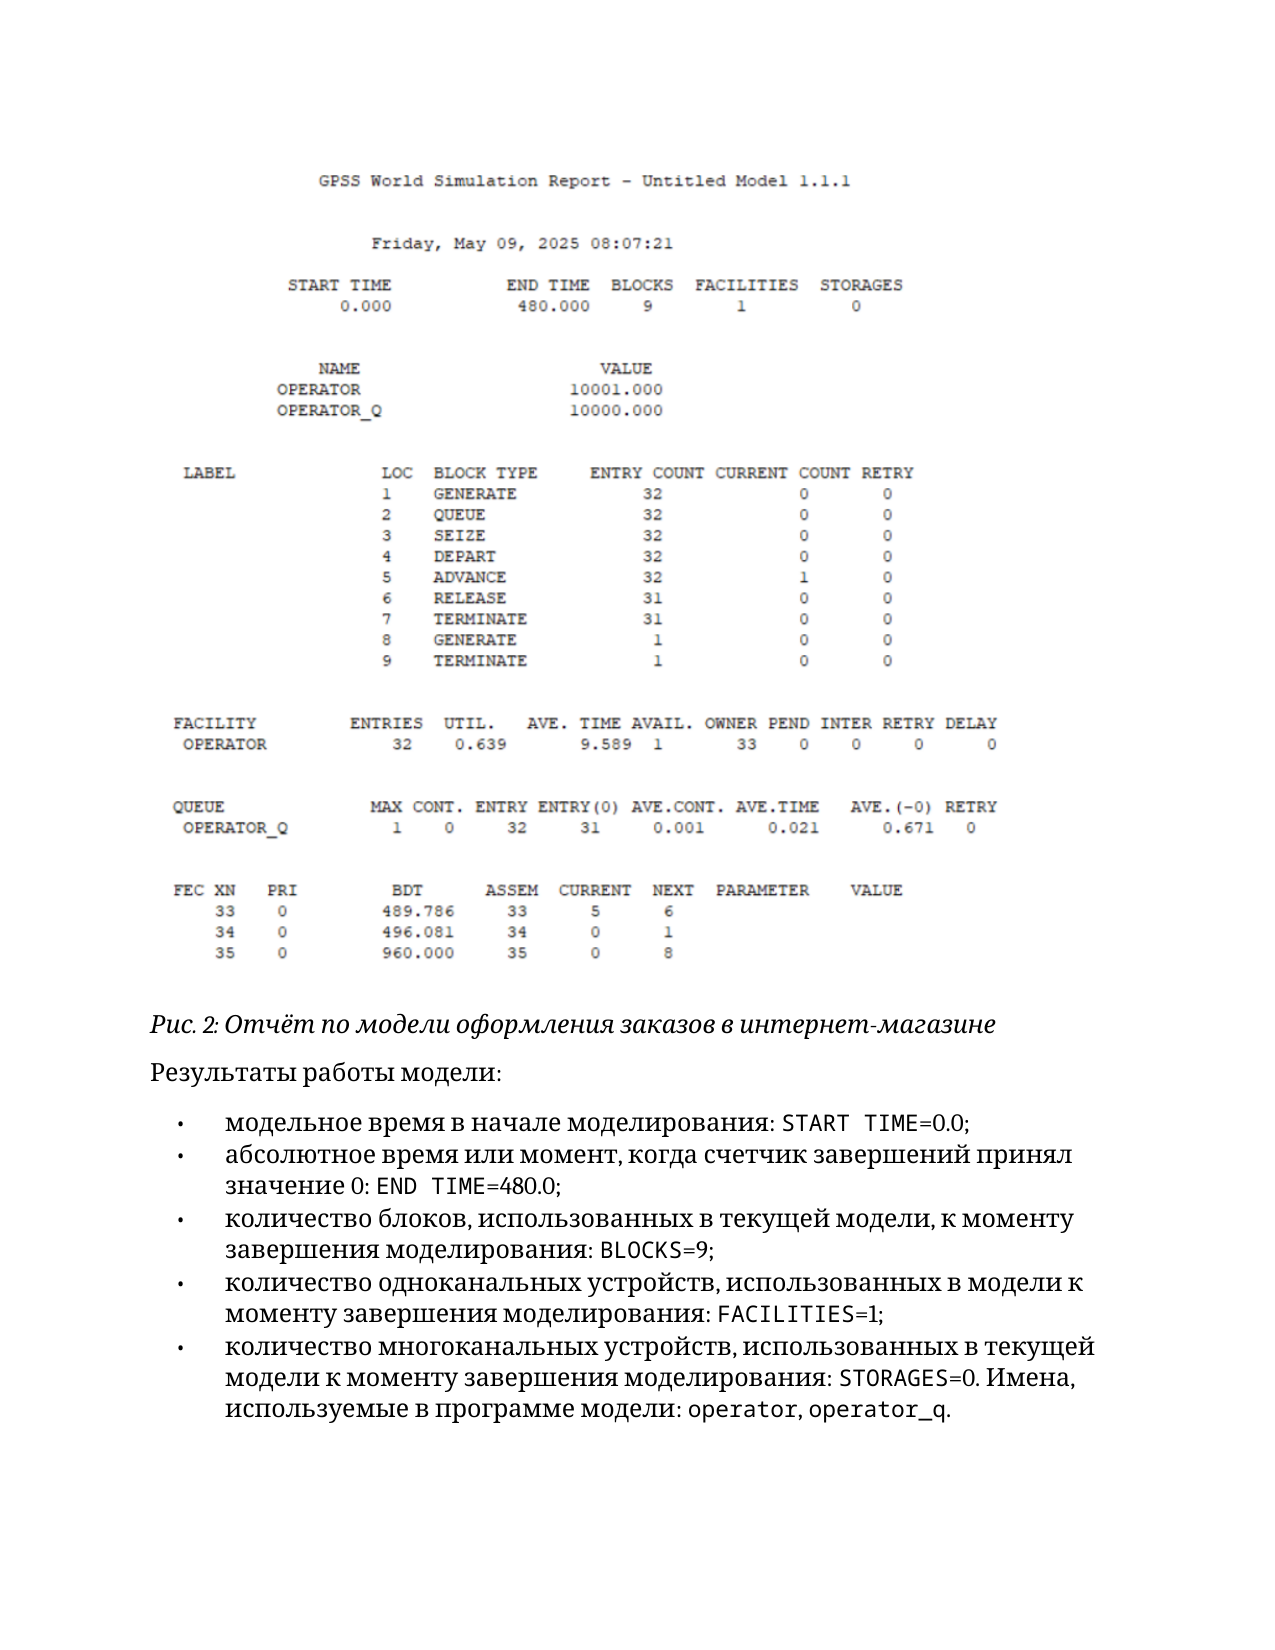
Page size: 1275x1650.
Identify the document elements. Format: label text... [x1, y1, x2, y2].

picture [168, 150, 1044, 991]
text Рис. 2: Отчёт по модели оформления заказов в интернет-магазине [150, 1011, 1125, 1040]
list количество многоканальных устройств, использованных в текущей модели к моменту завершения моделирования: STORAGES=0. Имена, используемые в программе модели: operator, operator_q. [175, 1333, 1125, 1424]
text Результаты работы модели: [150, 1059, 1125, 1088]
list абсолютное время или момент, когда счетчик завершений принял значение 0: END TIME=480.0; [175, 1141, 1125, 1201]
list количество блоков, использованных в текущей модели, к моменту завершения моделирования: BLOCKS=9; [175, 1205, 1125, 1265]
list количество одноканальных устройств, использованных в модели к моменту завершения моделирования: FACILITIES=1; [175, 1269, 1125, 1329]
list модельное время в начале моделирования: START TIME=0.0; [175, 1106, 1125, 1138]
